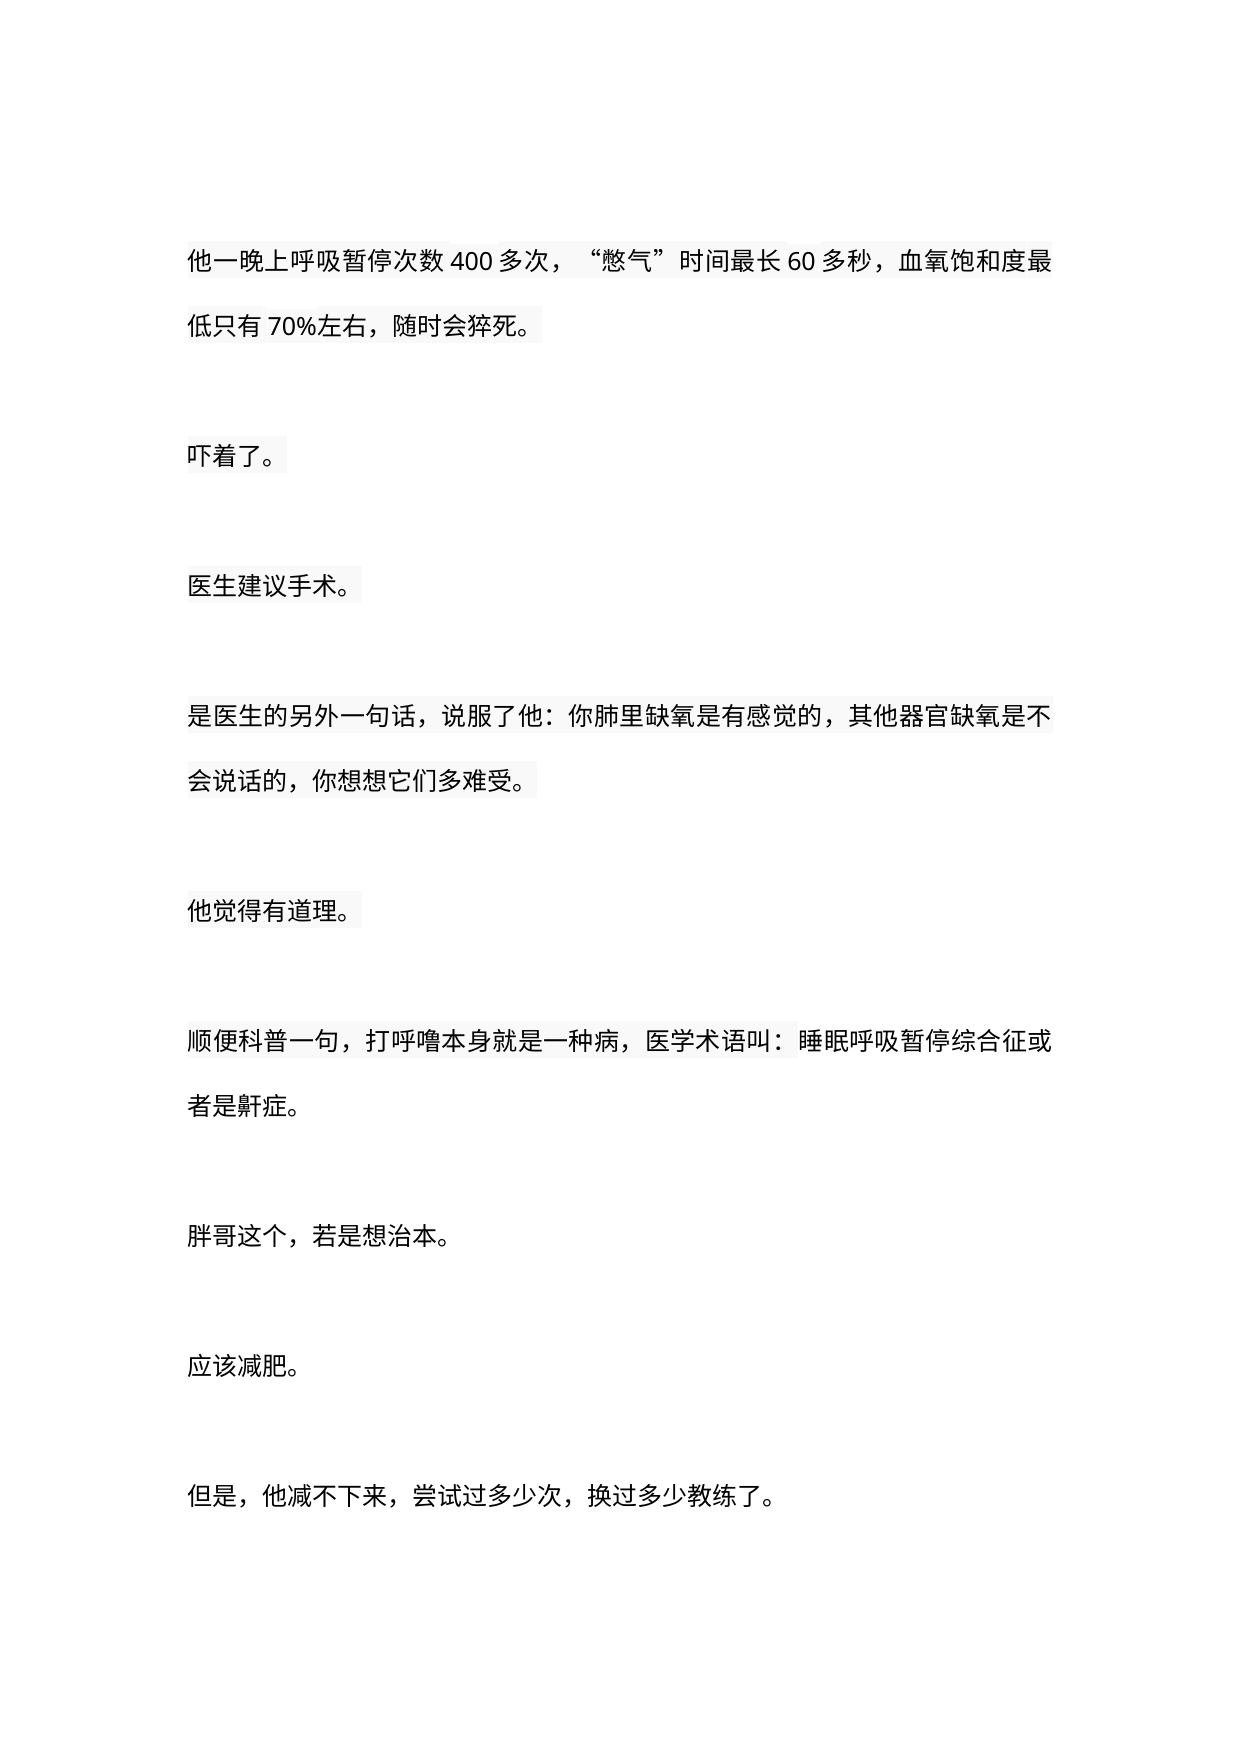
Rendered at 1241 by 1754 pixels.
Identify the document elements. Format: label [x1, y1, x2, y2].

text [187, 162, 1053, 1527]
